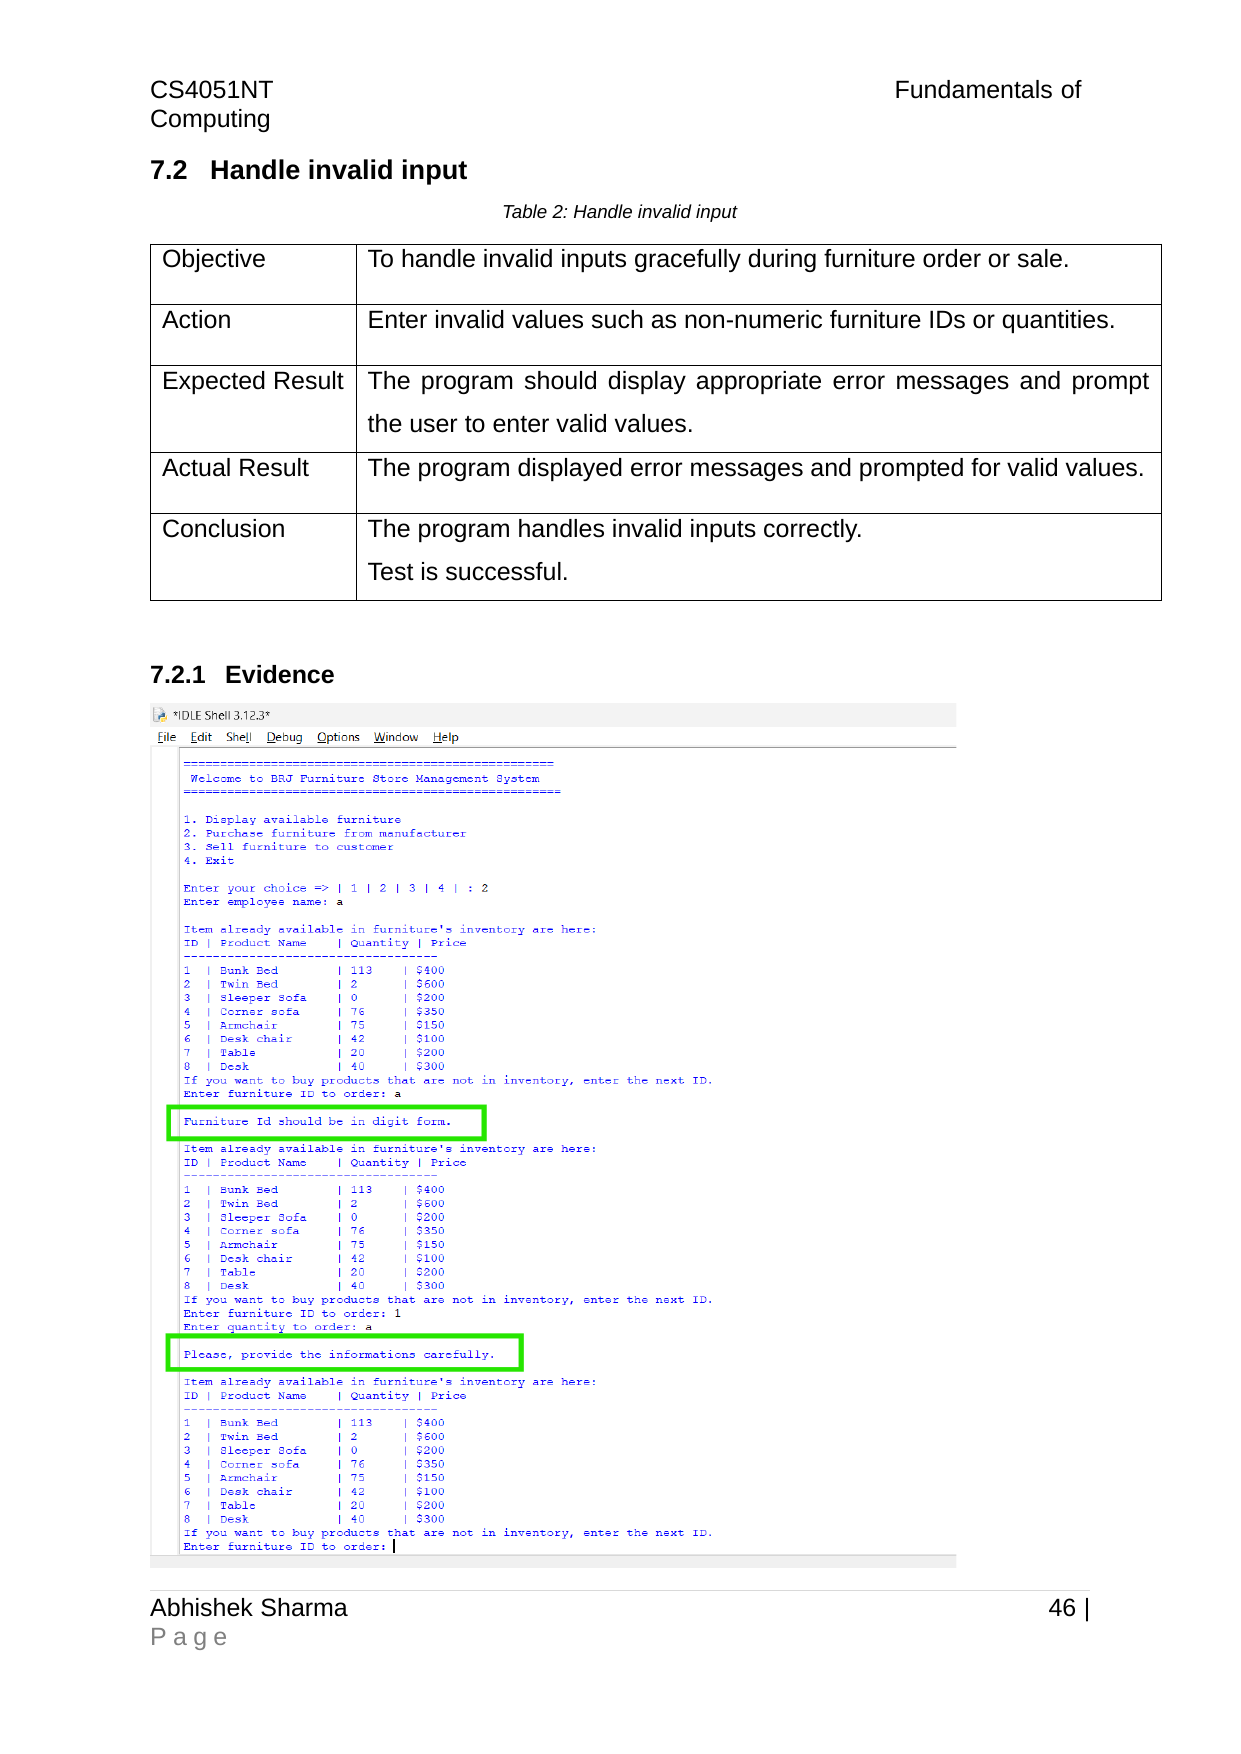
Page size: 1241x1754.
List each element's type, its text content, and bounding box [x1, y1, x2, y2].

table_cell Conclusion [151, 514, 356, 600]
table_cell Action [151, 305, 356, 365]
table_cell The program handles invalid inputs correctly. Test is successful. [357, 514, 1161, 600]
table_cell The program displayed error messages and prompted for valid values. [357, 453, 1161, 512]
picture [150, 703, 957, 1568]
table_cell Expected Result [151, 366, 356, 452]
text Table 2: Handle invalid input [150, 201, 1090, 223]
table_cell Actual Result [151, 453, 356, 512]
table_cell Enter invalid values such as non-numeric furniture IDs or quantities. [357, 305, 1161, 365]
table_header To handle invalid inputs gracefully during furniture order or sale. [357, 245, 1161, 304]
table_header Objective [151, 245, 356, 304]
subtitle Handle invalid input [150, 154, 1090, 185]
subtitle Evidence [150, 661, 1090, 689]
table_cell The program should display appropriate error messages and prompt the user to enter valid values. [357, 366, 1161, 452]
